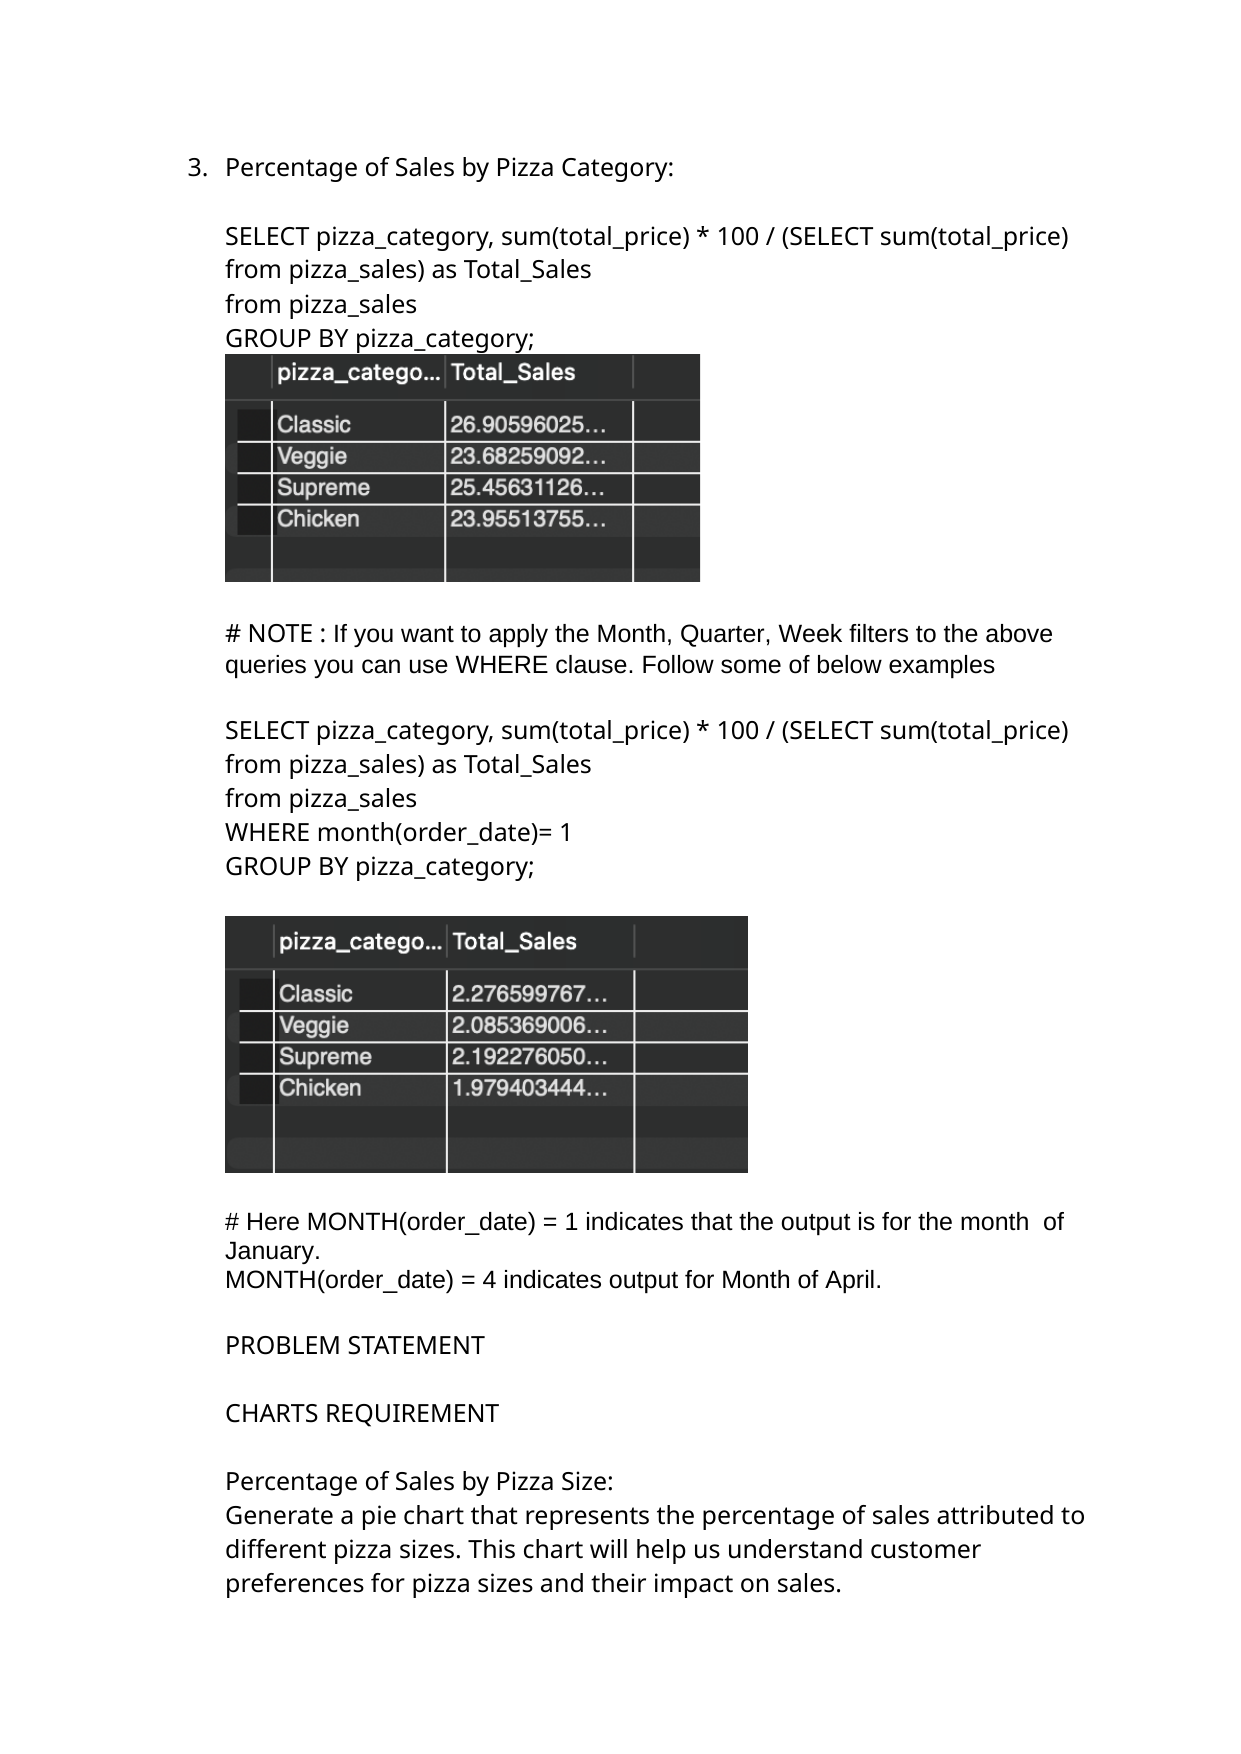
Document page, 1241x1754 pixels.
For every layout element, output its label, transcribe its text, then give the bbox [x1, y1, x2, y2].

text # Here MONTH(order_date) = 1 indicates that the output is for the month of January. [225, 1207, 1090, 1264]
list CHARTS REQUIREMENT [225, 1396, 1090, 1429]
list PROBLEM STATEMENT [225, 1327, 1090, 1361]
list from pizza_sales [225, 286, 1090, 320]
list WHERE month(order_date)= 1 [225, 814, 1090, 849]
list Percentage of Sales by Pizza Category: [187, 150, 1090, 184]
picture [225, 354, 700, 582]
text Generate a pie chart that represents the percentage of sales attributed to different pizza sizes. This chart will help us understand customer preferences for pizza sizes and their impact on sales. [225, 1498, 1090, 1600]
list SELECT pizza_category, sum(total_price) * 100 / (SELECT sum(total_price) from pizza_sales) as Total_Sales [225, 712, 1090, 781]
list GROUP BY pizza_category; [225, 320, 1090, 354]
text MONTH(order_date) = 4 indicates output for Month of April. [225, 1264, 1090, 1293]
list # NOTE : If you want to apply the Month, Quarter, Week filters to the above queries you can use WHERE clause. Follow some of below examples [225, 616, 1090, 678]
text Percentage of Sales by Pizza Size: [225, 1464, 1090, 1498]
list GROUP BY pizza_category; [225, 849, 1090, 883]
picture [225, 916, 748, 1173]
list from pizza_sales [225, 781, 1090, 814]
list SELECT pizza_category, sum(total_price) * 100 / (SELECT sum(total_price) from pizza_sales) as Total_Sales [225, 218, 1090, 286]
